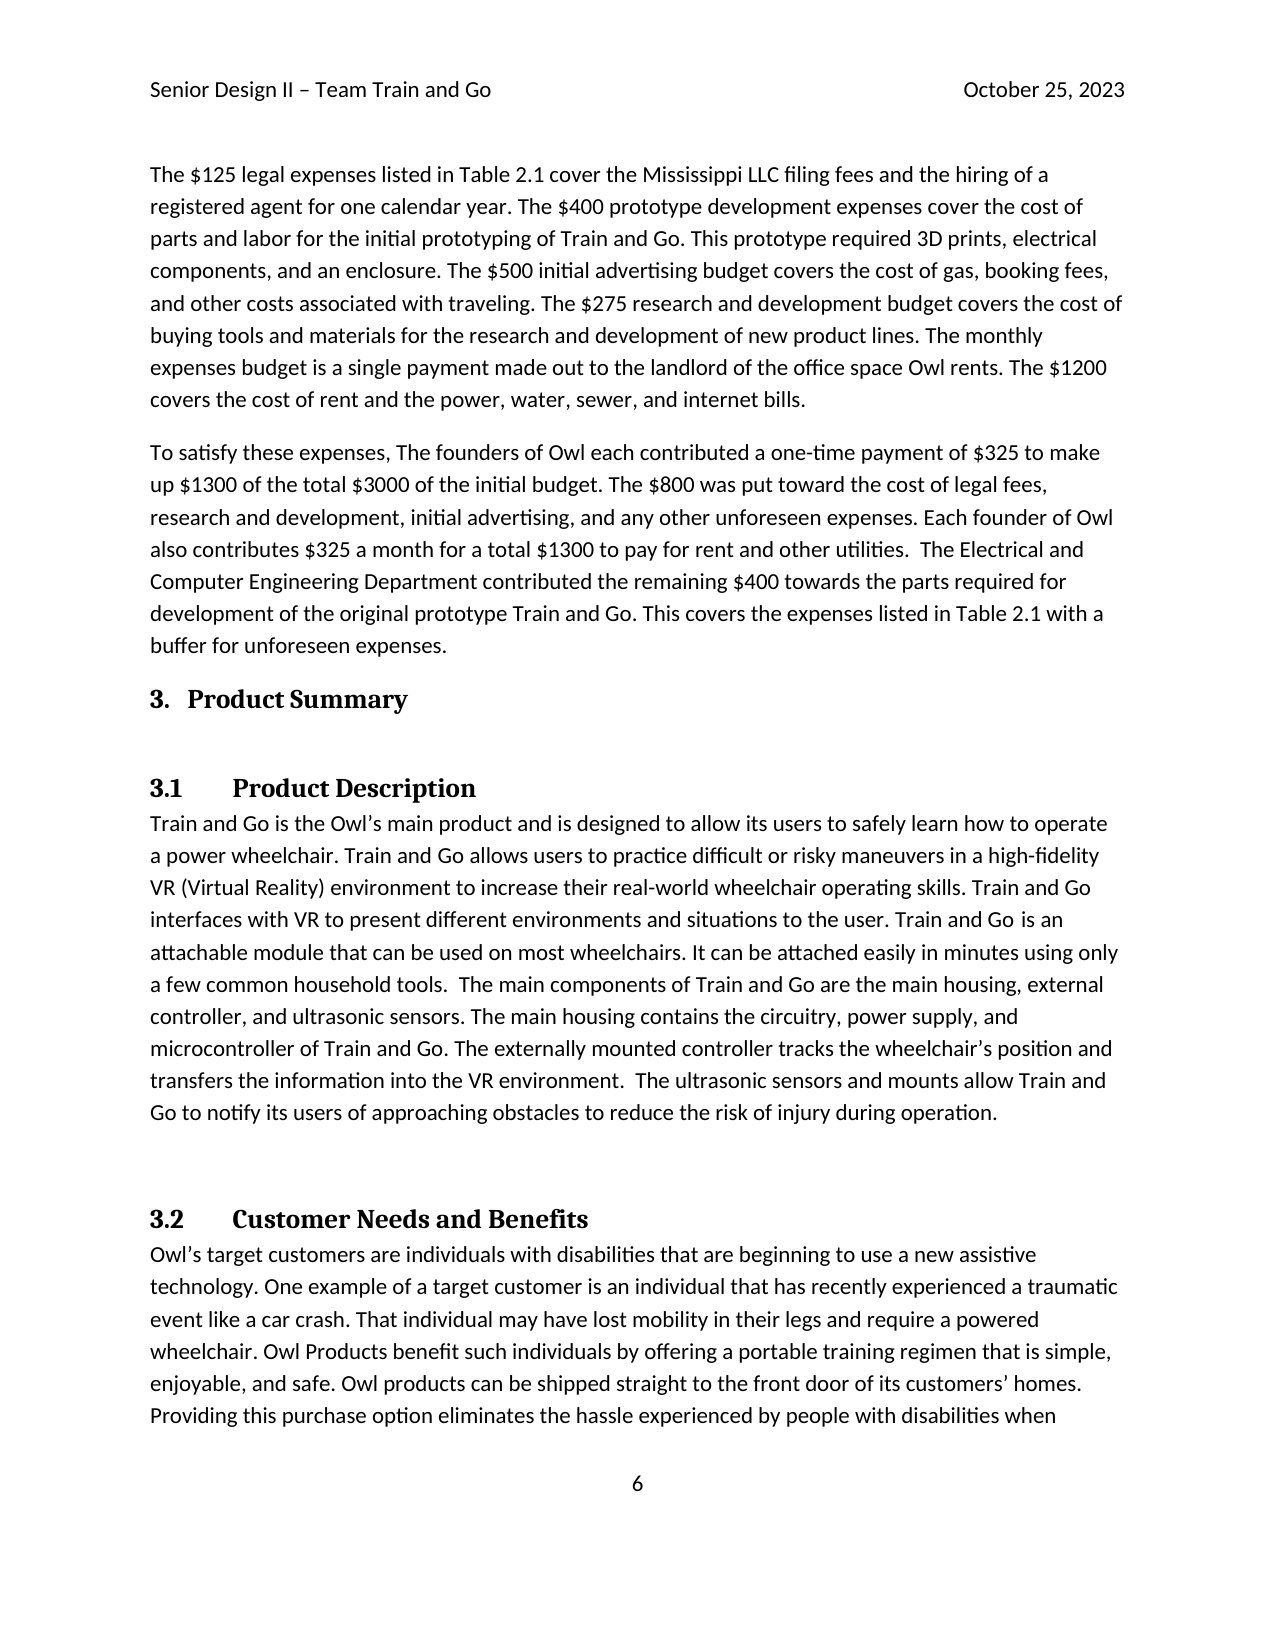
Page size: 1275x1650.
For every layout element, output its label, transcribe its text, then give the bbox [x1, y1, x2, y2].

subtitle Product Description [150, 773, 1125, 804]
subtitle Product Summary [150, 684, 1125, 716]
text To satisfy these expenses, The founders of Owl each contributed a one-time payment of $325 to make up $1300 of the total $3000 of the initial budget. The $800 was put toward the cost of legal fees, research and development, initial advertising, and any other unforeseen expenses. Each founder of Owl also contributes $325 a month for a total $1300 to pay for rent and other utilities. The Electrical and Computer Engineering Department contributed the remaining $400 towards the parts required for development of the original prototype Train and Go. This covers the expenses listed in Table 2.1 with a buffer for unforeseen expenses. [150, 438, 1125, 659]
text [150, 1240, 1125, 1429]
text The $125 legal expenses listed in Table 2.1 cover the Mississippi LLC filing fees and the hiring of a registered agent for one calendar year. The $400 prototype development expenses cover the cost of parts and labor for the initial prototyping of Train and Go. This prototype required 3D prints, electrical components, and an enclosure. The $500 initial advertising budget covers the cost of gas, booking fees, and other costs associated with traveling. The $275 research and development budget covers the cost of buying tools and materials for the research and development of new product lines. The monthly expenses budget is a single payment made out to the landlord of the office space Owl rents. The $1200 covers the cost of rent and the power, water, sewer, and internet bills. [150, 160, 1125, 413]
subtitle Customer Needs and Benefits [150, 1204, 1125, 1236]
text Train and Go is the Owl’s main product and is designed to allow its users to safely learn how to operate a power wheelchair. Train and Go allows users to practice difficult or risky maneuvers in a high-fidelity VR (Virtual Reality) environment to increase their real-world wheelchair operating skills. Train and Go interfaces with VR to present different environments and situations to the user. Train and Go is an attachable module that can be used on most wheelchairs. It can be attached easily in minutes using only a few common household tools. The main components of Train and Go are the main housing, external controller, and ultrasonic sensors. The main housing contains the circuitry, power supply, and microcontroller of Train and Go. The externally mounted controller tracks the wheelchair’s position and transfers the information into the VR environment. The ultrasonic sensors and mounts allow Train and Go to notify its users of approaching obstacles to reduce the risk of injury during operation. [150, 809, 1125, 1127]
